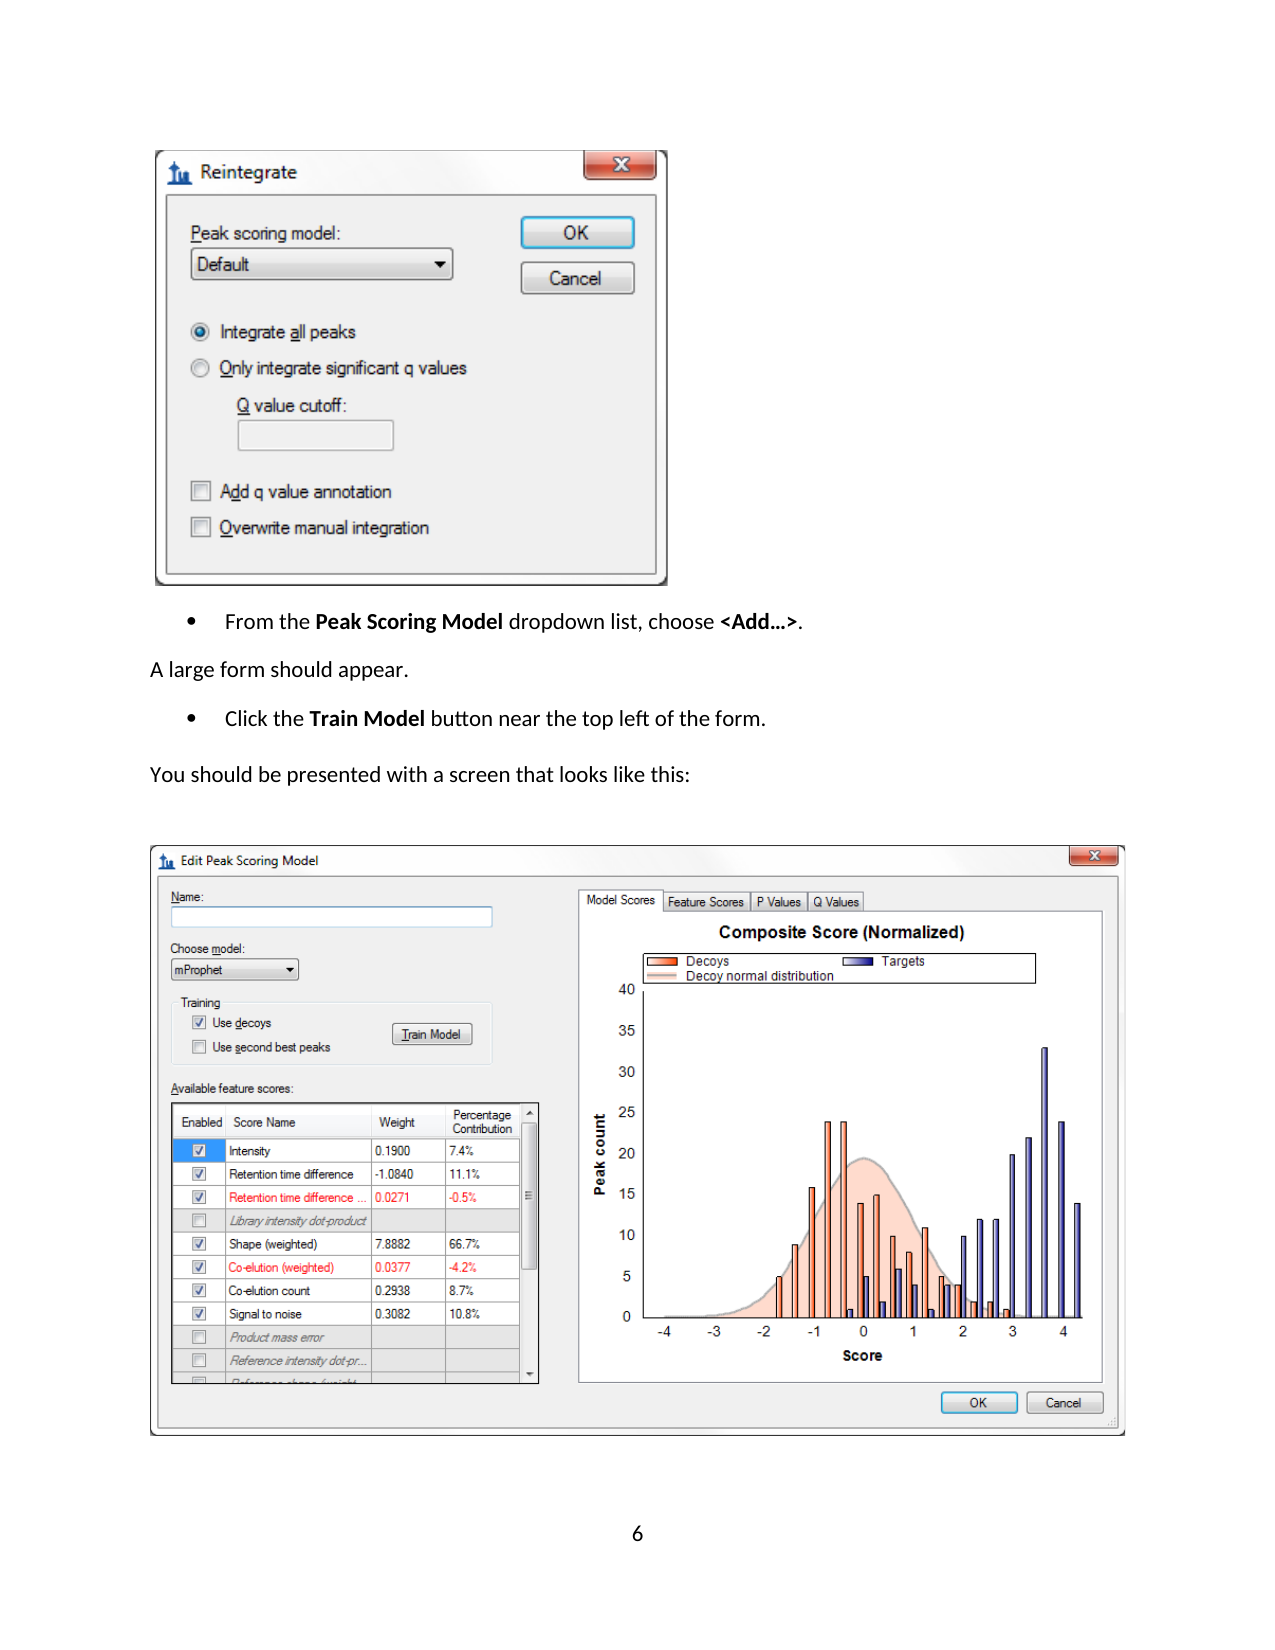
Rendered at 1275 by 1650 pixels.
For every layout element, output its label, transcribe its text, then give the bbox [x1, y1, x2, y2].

text A large form should appear. [150, 656, 1125, 684]
picture [155, 150, 668, 586]
text You should be presented with a screen that looks like this: [150, 761, 1125, 788]
list Click the Train Model button near the top left of the form. [187, 704, 1125, 732]
picture [150, 845, 1125, 1436]
list From the Peak Scoring Model dropdown list, choose <Add…>. [187, 607, 1125, 635]
